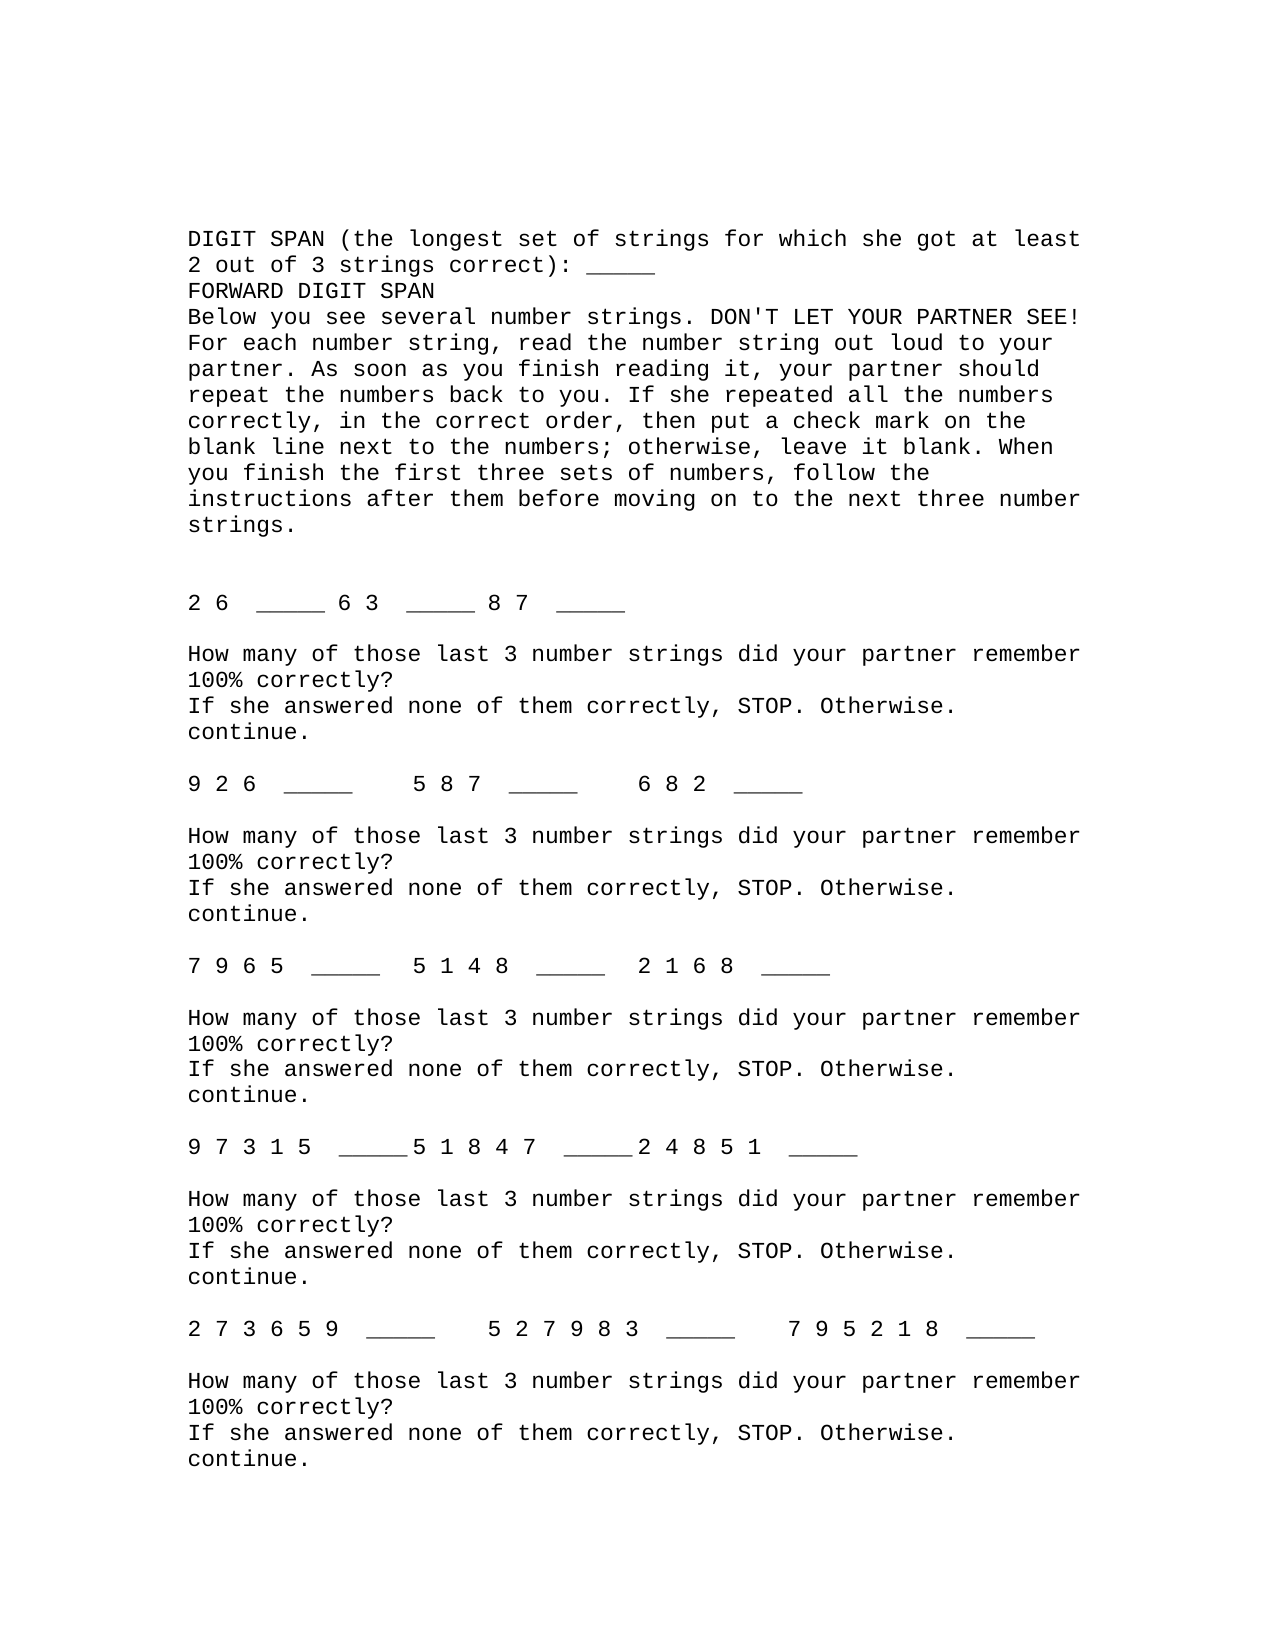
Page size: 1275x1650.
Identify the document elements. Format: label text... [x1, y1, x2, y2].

text 7 9 6 5 _____ 5 1 4 8 _____ 2 1 6 8 _____ [187, 954, 1087, 980]
text If she answered none of them correctly, STOP. Otherwise. continue. [187, 876, 1087, 928]
text DIGIT SPAN (the longest set of strings for which she got at least 2 out of 3 strings correct): _____ [187, 228, 1087, 280]
text FORWARD DIGIT SPAN [187, 280, 1087, 306]
text How many of those last 3 number strings did your partner remember 100% correctly? [187, 1187, 1087, 1239]
text How many of those last 3 number strings did your partner remember 100% correctly? [187, 824, 1087, 876]
text How many of those last 3 number strings did your partner remember 100% correctly? [187, 643, 1087, 695]
text 9 2 6 _____ 5 8 7 _____ 6 8 2 _____ [187, 772, 1087, 798]
text How many of those last 3 number strings did your partner remember 100% correctly? [187, 1006, 1087, 1058]
text 2 6 _____ 6 3 _____ 8 7 _____ [187, 591, 1087, 617]
text 9 7 3 1 5 _____ 5 1 8 4 7 _____ 2 4 8 5 1 _____ [187, 1136, 1087, 1162]
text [187, 1421, 1087, 1473]
text If she answered none of them correctly, STOP. Otherwise. continue. [187, 1058, 1087, 1110]
text If she answered none of them correctly, STOP. Otherwise. continue. [187, 695, 1087, 747]
text If she answered none of them correctly, STOP. Otherwise. continue. [187, 1239, 1087, 1291]
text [187, 1369, 1087, 1421]
text 2 7 3 6 5 9 _____ 5 2 7 9 8 3 _____ 7 9 5 2 1 8 _____ [187, 1317, 1087, 1343]
text Below you see several number strings. DON'T LET YOUR PARTNER SEE! For each number string, read the number string out loud to your partner. As soon as you finish reading it, your partner should repeat the numbers back to you. If she repeated all the numbers correctly, in the correct order, then put a check mark on the blank line next to the numbers; otherwise, leave it blank. When you finish the first three sets of numbers, follow the instructions after them before moving on to the next three number strings. [187, 306, 1087, 539]
